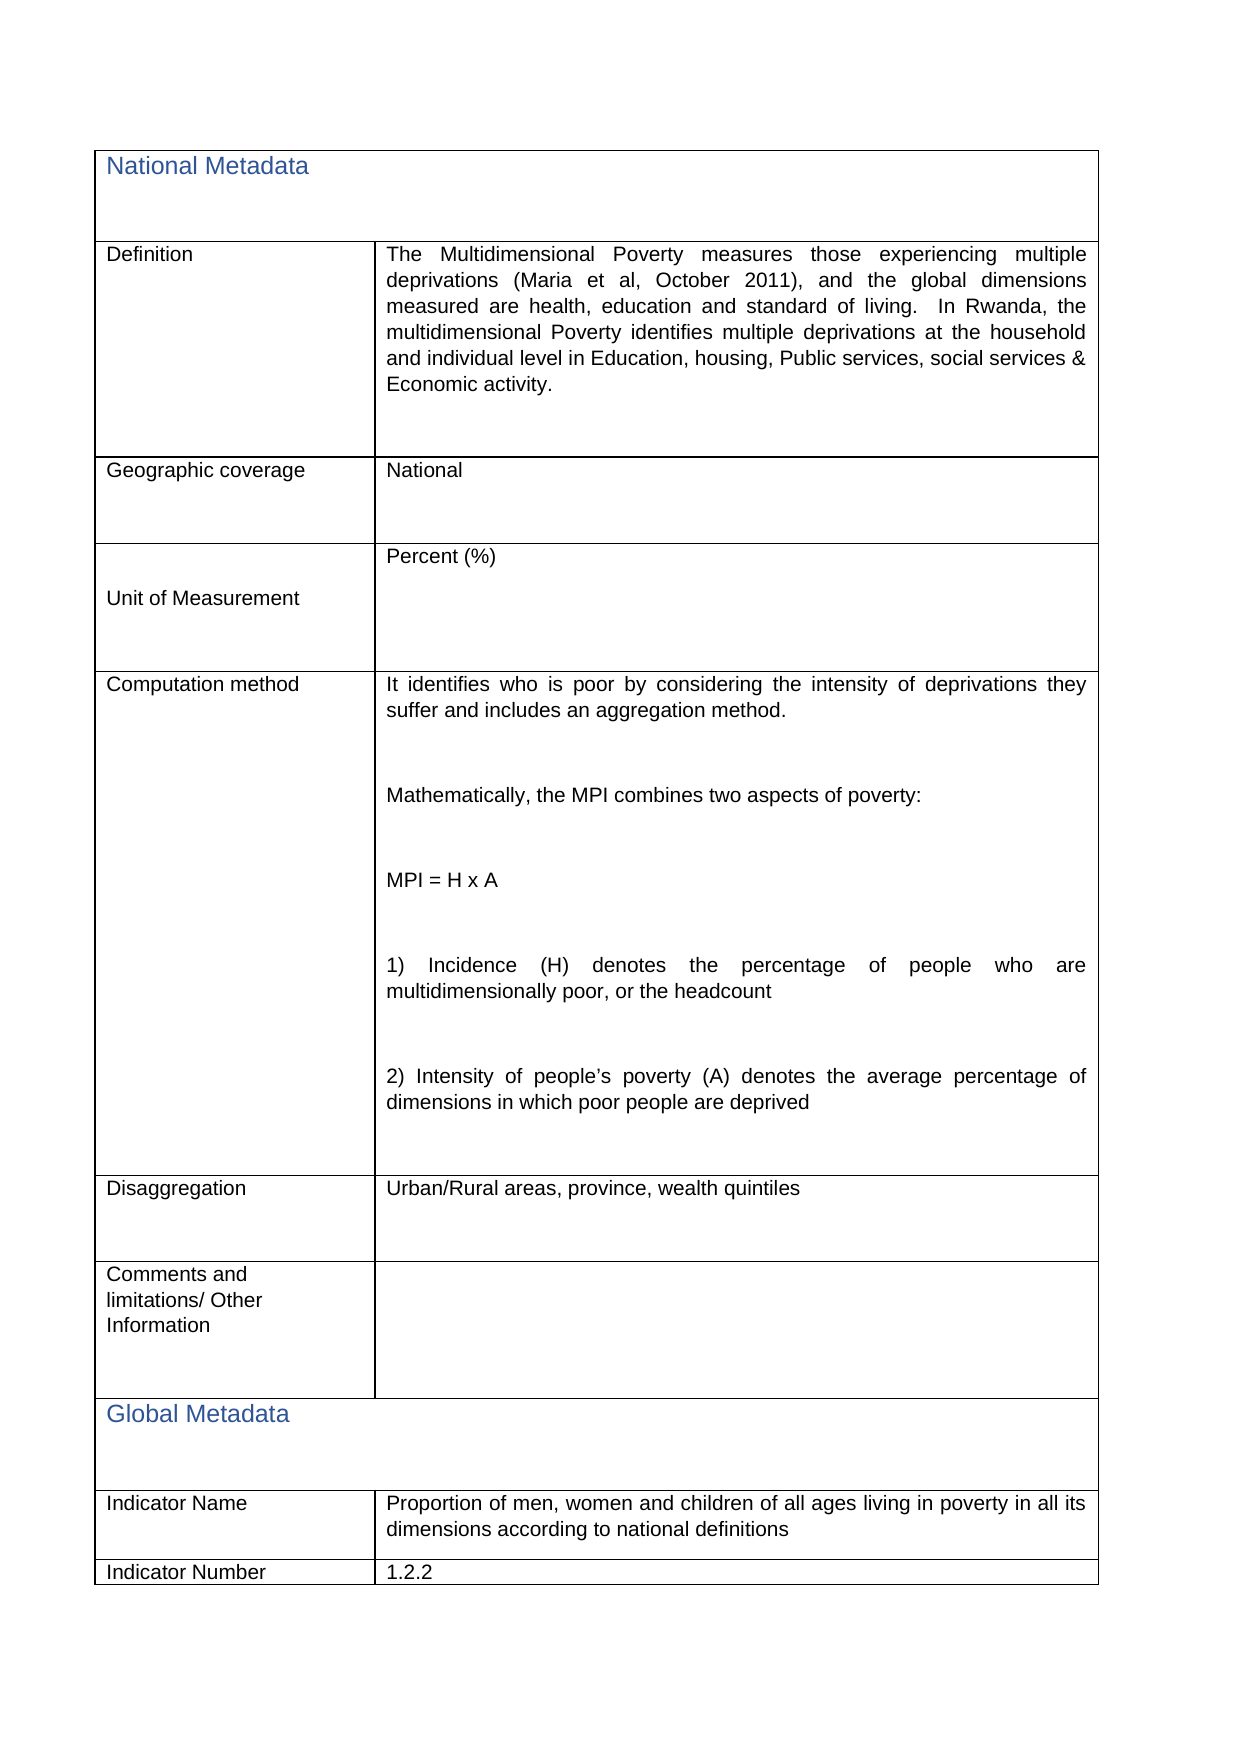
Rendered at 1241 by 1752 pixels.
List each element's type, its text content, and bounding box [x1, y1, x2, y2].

table_cell Disaggregation [96, 1176, 374, 1261]
table_cell Comments and limitations/ Other Information [96, 1262, 374, 1398]
table_cell Geographic coverage [96, 458, 374, 542]
table_cell Proportion of men, women and children of all ages living in poverty in all its dimensions according to national definitions [376, 1491, 1098, 1559]
table_cell Indicator Name [96, 1491, 374, 1559]
table_cell Unit of Measurement [96, 544, 374, 671]
table_cell Definition [96, 242, 374, 456]
table_cell The Multidimensional Poverty measures those experiencing multiple deprivations (Maria et al, October 2011), and the global dimensions measured are health, education and standard of living. In Rwanda, the multidimensional Poverty identifies multiple deprivations at the household and individual level in Education, housing, Public services, social services & Economic activity. [376, 242, 1098, 456]
table_header National Metadata [96, 151, 1098, 241]
table_cell National [376, 458, 1098, 542]
table_cell [376, 1262, 1098, 1398]
table_cell Indicator Number [96, 1560, 374, 1584]
table_cell Global Metadata [96, 1399, 1098, 1489]
table_cell Computation method [96, 672, 374, 1174]
table_cell 1.2.2 [376, 1560, 1098, 1584]
table_cell Urban/Rural areas, province, wealth quintiles [376, 1176, 1098, 1261]
table_cell It identifies who is poor by considering the intensity of deprivations they suffer and includes an aggregation method. Mathematically, the MPI combines two aspects of poverty: MPI = H x A 1) Incidence (H) denotes the percentage of people who are multidimensionally poor, or the headcount 2) Intensity of people’s poverty (A) denotes the average percentage of dimensions in which poor people are deprived [376, 672, 1098, 1174]
table_cell Percent (%) [376, 544, 1098, 671]
